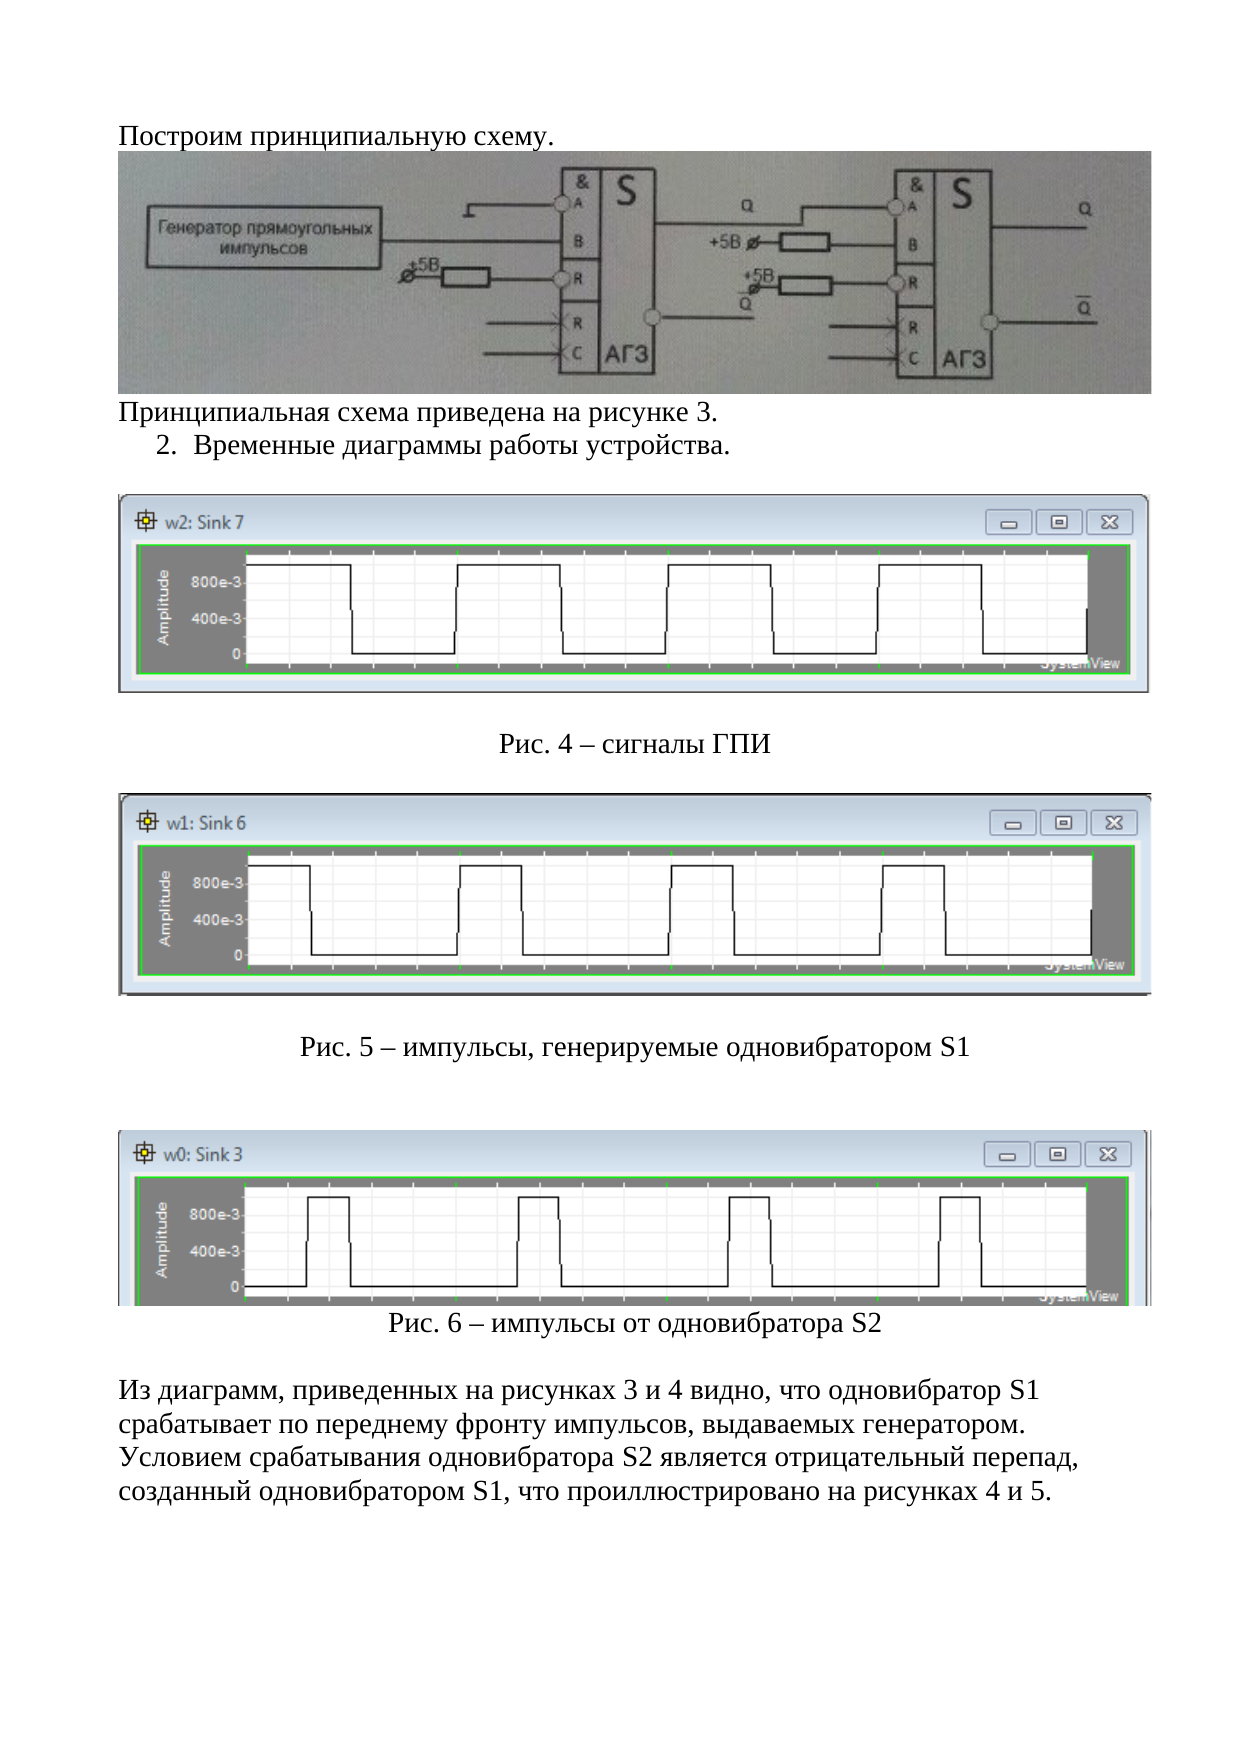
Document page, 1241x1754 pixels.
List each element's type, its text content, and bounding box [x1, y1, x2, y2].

picture [118, 151, 1152, 394]
list Временные диаграммы работы устройства. [156, 427, 1152, 461]
text Рис. 5 – импульсы, генерируемые одновибратором S1 [118, 1029, 1152, 1063]
text Построим принципиальную схему. [118, 118, 1152, 151]
text Принципиальная схема приведена на рисунке 3. [118, 394, 1152, 427]
picture [118, 793, 1152, 996]
text Рис. 4 – сигналы ГПИ [118, 727, 1152, 760]
picture [118, 1130, 1152, 1306]
text Рис. 6 – импульсы от одновибратора S2 [118, 1306, 1152, 1339]
picture [118, 494, 1152, 693]
text Из диаграмм, приведенных на рисунках 3 и 4 видно, что одновибратор S1 срабатывает по переднему фронту импульсов, выдаваемых генератором. Условием срабатывания одновибратора S2 является отрицательный перепад, созданный одновибратором S1, что проиллюстрировано на рисунках 4 и 5. [118, 1372, 1152, 1507]
